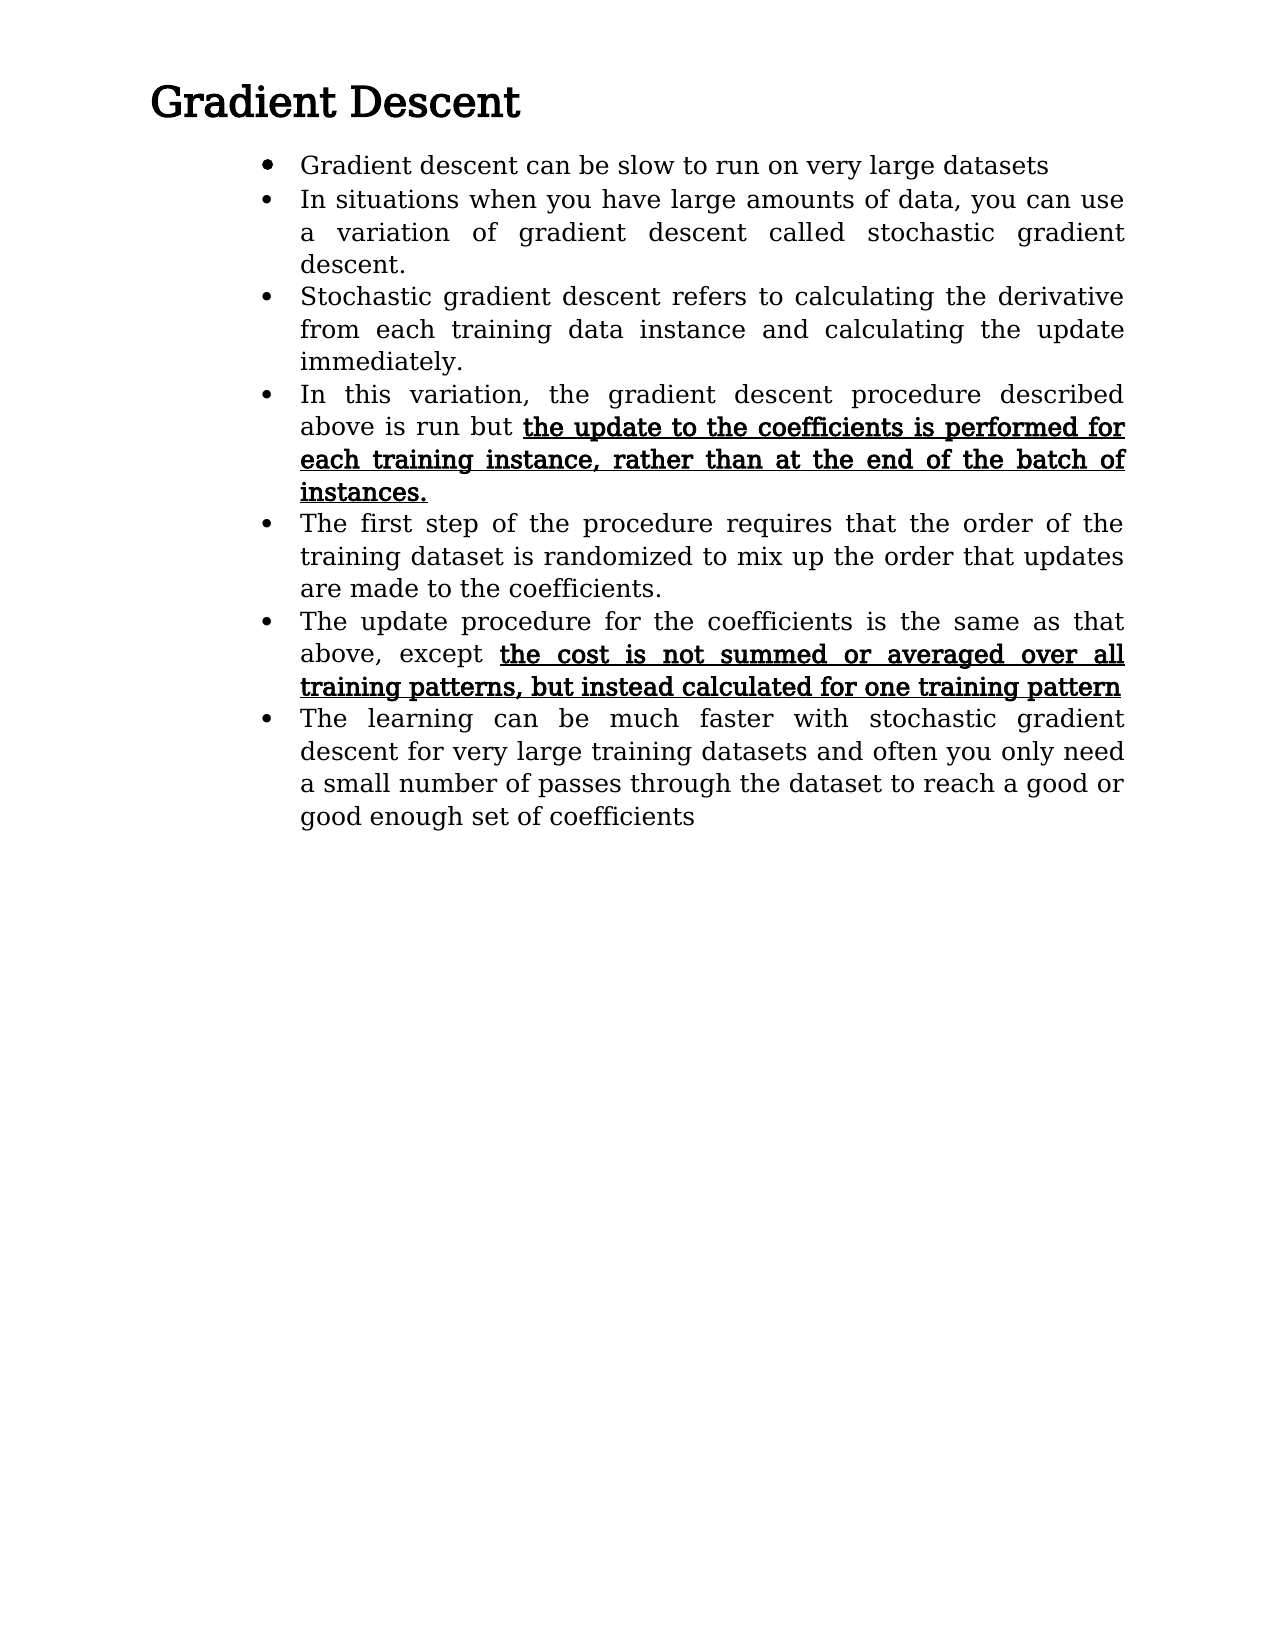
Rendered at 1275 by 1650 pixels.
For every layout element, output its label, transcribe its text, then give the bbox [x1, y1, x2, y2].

list Gradient descent can be slow to run on very large datasets [262, 150, 1125, 181]
list In this variation, the gradient descent procedure described above is run but the update to the coefficients is performed for each training instance, rather than at the end of the batch of instances. [262, 378, 1125, 506]
list The first step of the procedure requires that the order of the training dataset is randomized to mix up the order that updates are made to the coefficients. [262, 508, 1125, 603]
list The learning can be much faster with stochastic gradient descent for very large training datasets and often you only need a small number of passes through the dataset to reach a good or good enough set of coefficients [262, 703, 1125, 830]
list In situations when you have large amounts of data, you can use a variation of gradient descent called stochastic gradient descent. [262, 183, 1125, 278]
list Stochastic gradient descent refers to calculating the derivative from each training data instance and calculating the update immediately. [262, 281, 1125, 376]
list The update procedure for the coefficients is the same as that above, except the cost is not summed or averaged over all training patterns, but instead calculated for one training pattern [262, 606, 1125, 701]
